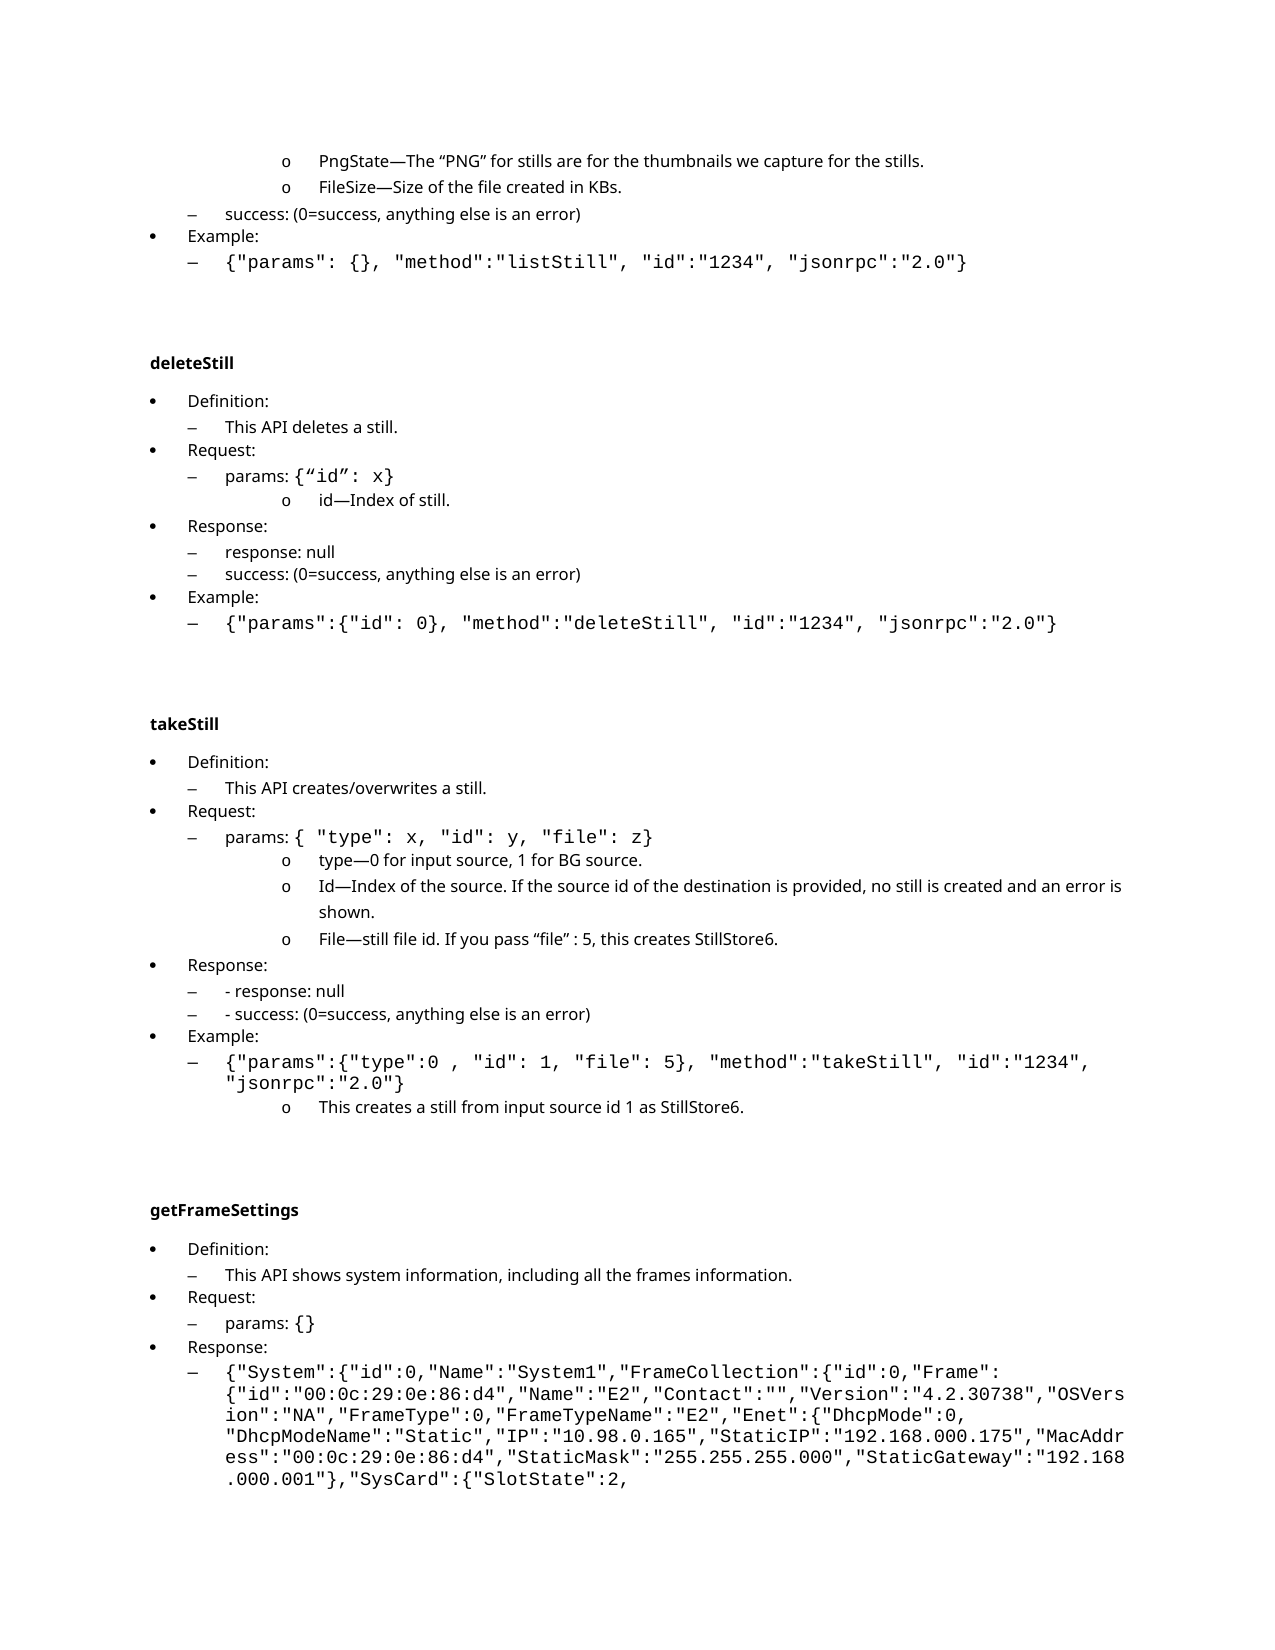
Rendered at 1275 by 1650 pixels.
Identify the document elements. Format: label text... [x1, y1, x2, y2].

list Request: [150, 439, 1125, 461]
list Example: [150, 1025, 1125, 1047]
list Response: [150, 514, 1125, 537]
list - success: (0=success, anything else is an error) [187, 1002, 1125, 1025]
list Example: [150, 225, 1125, 248]
list Id—Index of the source. If the source id of the destination is provided, no still is created and an error is shown. [281, 875, 1125, 924]
list This API creates/overwrites a still. [187, 777, 1125, 799]
list type—0 for input source, 1 for BG source. [281, 849, 1125, 872]
list params: {“id”: x} [187, 465, 1125, 488]
list {"params":{"id": 0}, "method":"deleteStill", "id":"1234", "jsonrpc":"2.0"} [187, 612, 1125, 635]
list This API deletes a still. [187, 416, 1125, 439]
list Response: [150, 1335, 1125, 1358]
list Definition: [150, 751, 1125, 773]
list FileSize—Size of the file created in KBs. [281, 176, 1125, 199]
list Request: [150, 1286, 1125, 1308]
list Response: [150, 953, 1125, 976]
list Definition: [150, 1237, 1125, 1260]
list This API shows system information, including all the frames information. [187, 1263, 1125, 1286]
text deleteStill [150, 351, 1125, 374]
list File—still file id. If you pass “file” : 5, this creates StillStore6. [281, 927, 1125, 950]
list {"params": {}, "method":"listStill", "id":"1234", "jsonrpc":"2.0"} [187, 251, 1125, 274]
list params: {} [187, 1312, 1125, 1335]
text takeStill [150, 712, 1125, 735]
text getFrameSettings [150, 1198, 1125, 1221]
list success: (0=success, anything else is an error) [187, 563, 1125, 586]
list - response: null [187, 979, 1125, 1002]
list id—Index of still. [281, 488, 1125, 511]
list Example: [150, 586, 1125, 608]
list Request: [150, 799, 1125, 822]
list response: null [187, 540, 1125, 563]
list success: (0=success, anything else is an error) [187, 202, 1125, 225]
list PngState—The “PNG” for stills are for the thumbnails we capture for the stills. [281, 150, 1125, 173]
list {"params":{"type":0 , "id": 1, "file": 5}, "method":"takeStill", "id":"1234", "jsonrpc":"2.0"} [187, 1051, 1125, 1095]
list This creates a still from input source id 1 as StillStore6. [281, 1095, 1125, 1118]
list Definition: [150, 390, 1125, 413]
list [187, 1361, 1125, 1491]
list params: { "type": x, "id": y, "file": z} [187, 825, 1125, 849]
